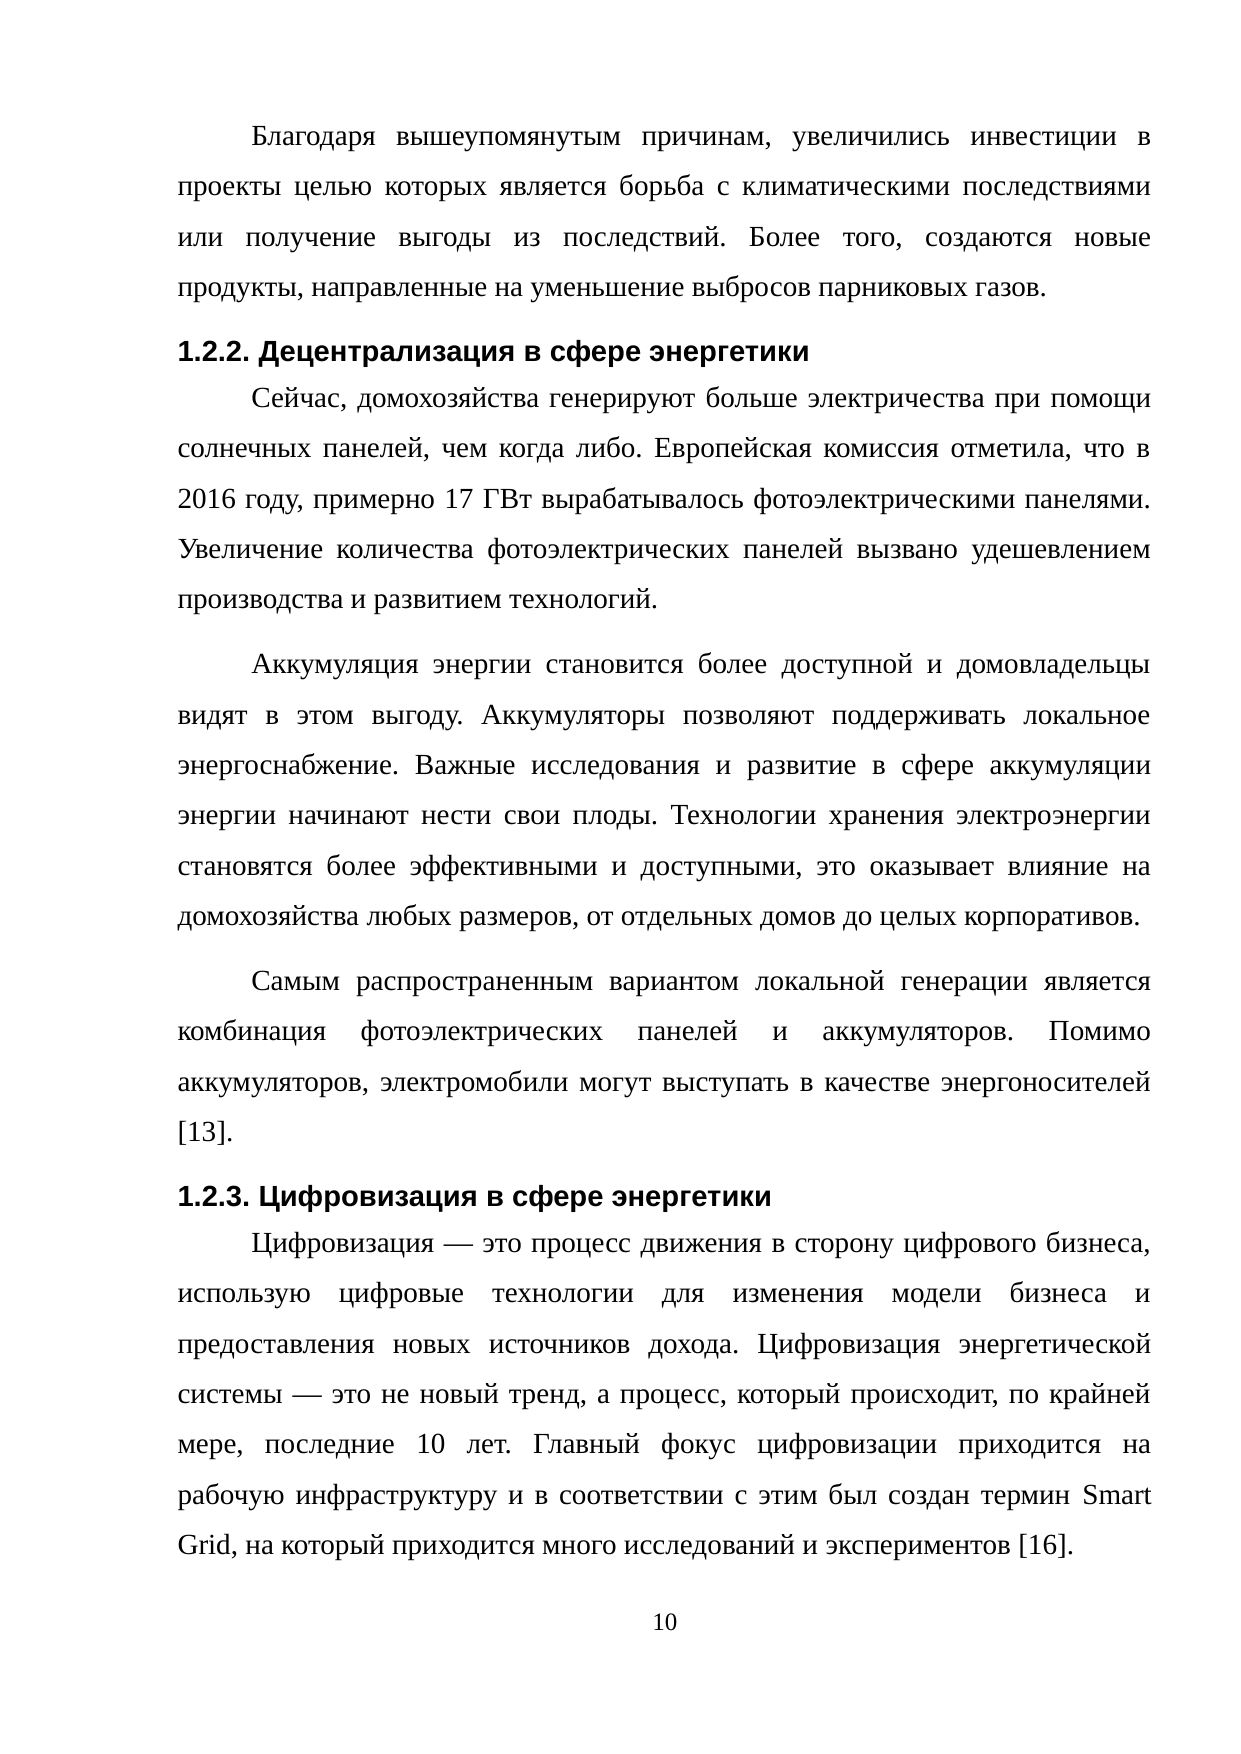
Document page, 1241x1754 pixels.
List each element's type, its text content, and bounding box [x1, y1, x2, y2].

text Благодаря вышеупомянутым причинам, увеличились инвестиции в проекты целью которых является борьба с климатическими последствиями или получение выгоды из последствий. Более того, создаются новые продукты, направленные на уменьшение выбросов парниковых газов. [177, 118, 1152, 303]
text Цифровизация — это процесс движения в сторону цифрового бизнеса, использую цифровые технологии для изменения модели бизнеса и предоставления новых источников дохода. Цифровизация энергетической системы — это не новый тренд, а процесс, который происходит, по крайней мере, последние 10 лет. Главный фокус цифровизации приходится на рабочую инфраструктуру и в соответствии с этим был создан термин Smart Grid, на который приходится много исследований и экспериментов [16]. [177, 1225, 1152, 1561]
text Самым распространенным вариантом локальной генерации является комбинация фотоэлектрических панелей и аккумуляторов. Помимо аккумуляторов, электромобили могут выступать в качестве энергоносителей [13]. [177, 963, 1152, 1148]
text Аккумуляция энергии становится более доступной и домовладельцы видят в этом выгоду. Аккумуляторы позволяют поддерживать локальное энергоснабжение. Важные исследования и развитие в сфере аккумуляции энергии начинают нести свои плоды. Технологии хранения электроэнергии становятся более эффективными и доступными, это оказывает влияние на домохозяйства любых размеров, от отдельных домов до целых корпоративов. [177, 647, 1152, 932]
subtitle 1.2.3. Цифровизация в сфере энергетики [177, 1179, 1152, 1213]
text Сейчас, домохозяйства генерируют больше электричества при помощи солнечных панелей, чем когда либо. Европейская комиссия отметила, что в 2016 году, примерно 17 ГВт вырабатывалось фотоэлектрическими панелями. Увеличение количества фотоэлектрических панелей вызвано удешевлением производства и развитием технологий. [177, 380, 1152, 615]
subtitle 1.2.2. Децентрализация в сфере энергетики [177, 334, 1152, 368]
